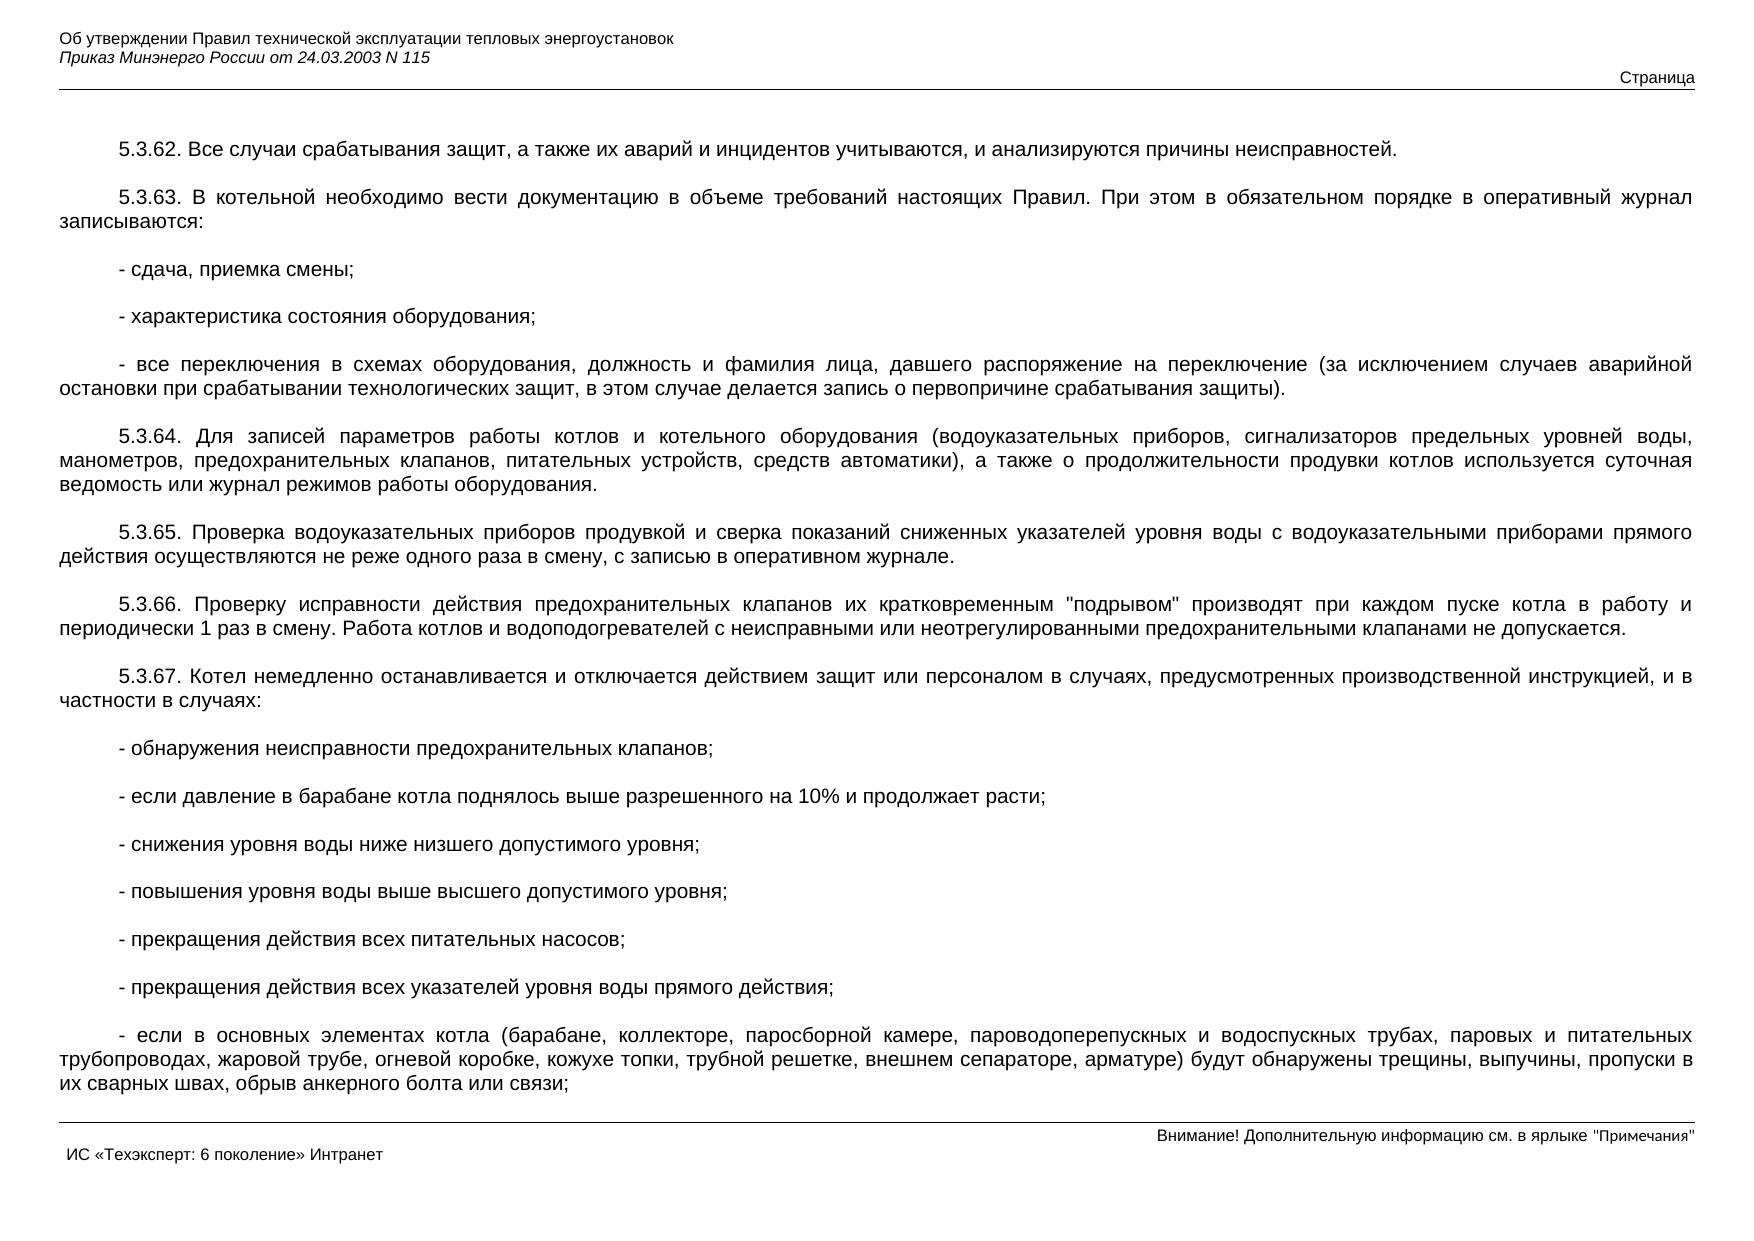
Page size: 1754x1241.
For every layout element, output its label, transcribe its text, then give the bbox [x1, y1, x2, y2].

text 5.3.67. Котел немедленно останавливается и отключается действием защит или персоналом в случаях, предусмотренных производственной инструкцией, и в частности в случаях: [59, 664, 1695, 712]
text - повышения уровня воды выше высшего допустимого уровня; [59, 879, 1695, 903]
text - сдача, приемка смены; [59, 256, 1695, 280]
text 5.3.63. В котельной необходимо вести документацию в объеме требований настоящих Правил. При этом в обязательном порядке в оперативный журнал записываются: [59, 184, 1695, 232]
text - характеристика состояния оборудования; [59, 304, 1695, 328]
text 5.3.64. Для записей параметров работы котлов и котельного оборудования (водоуказательных приборов, сигнализаторов предельных уровней воды, манометров, предохранительных клапанов, питательных устройств, средств автоматики), а также о продолжительности продувки котлов используется суточная ведомость или журнал режимов работы оборудования. [59, 424, 1695, 496]
text - если давление в барабане котла поднялось выше разрешенного на 10% и продолжает расти; [59, 783, 1695, 807]
text 5.3.65. Проверка водоуказательных приборов продувкой и сверка показаний сниженных указателей уровня воды с водоуказательными приборами прямого действия осуществляются не реже одного раза в смену, с записью в оперативном журнале. [59, 520, 1695, 568]
text - снижения уровня воды ниже низшего допустимого уровня; [59, 831, 1695, 855]
text - прекращения действия всех указателей уровня воды прямого действия; [59, 975, 1695, 999]
text 5.3.62. Все случаи срабатывания защит, а также их аварий и инцидентов учитываются, и анализируются причины неисправностей. [59, 137, 1695, 161]
text - прекращения действия всех питательных насосов; [59, 927, 1695, 951]
text - все переключения в схемах оборудования, должность и фамилия лица, давшего распоряжение на переключение (за исключением случаев аварийной остановки при срабатывании технологических защит, в этом случае делается запись о первопричине срабатывания защиты). [59, 352, 1695, 400]
text - обнаружения неисправности предохранительных клапанов; [59, 736, 1695, 759]
text - если в основных элементах котла (барабане, коллекторе, паросборной камере, пароводоперепускных и водоспускных трубах, паровых и питательных трубопроводах, жаровой трубе, огневой коробке, кожухе топки, трубной решетке, внешнем сепараторе, арматуре) будут обнаружены трещины, выпучины, пропуски в их сварных швах, обрыв анкерного болта или связи; [59, 1023, 1695, 1095]
text 5.3.66. Проверку исправности действия предохранительных клапанов их кратковременным "подрывом" производят при каждом пуске котла в работу и периодически 1 раз в смену. Работа котлов и водоподогревателей с неисправными или неотрегулированными предохранительными клапанами не допускается. [59, 592, 1695, 640]
